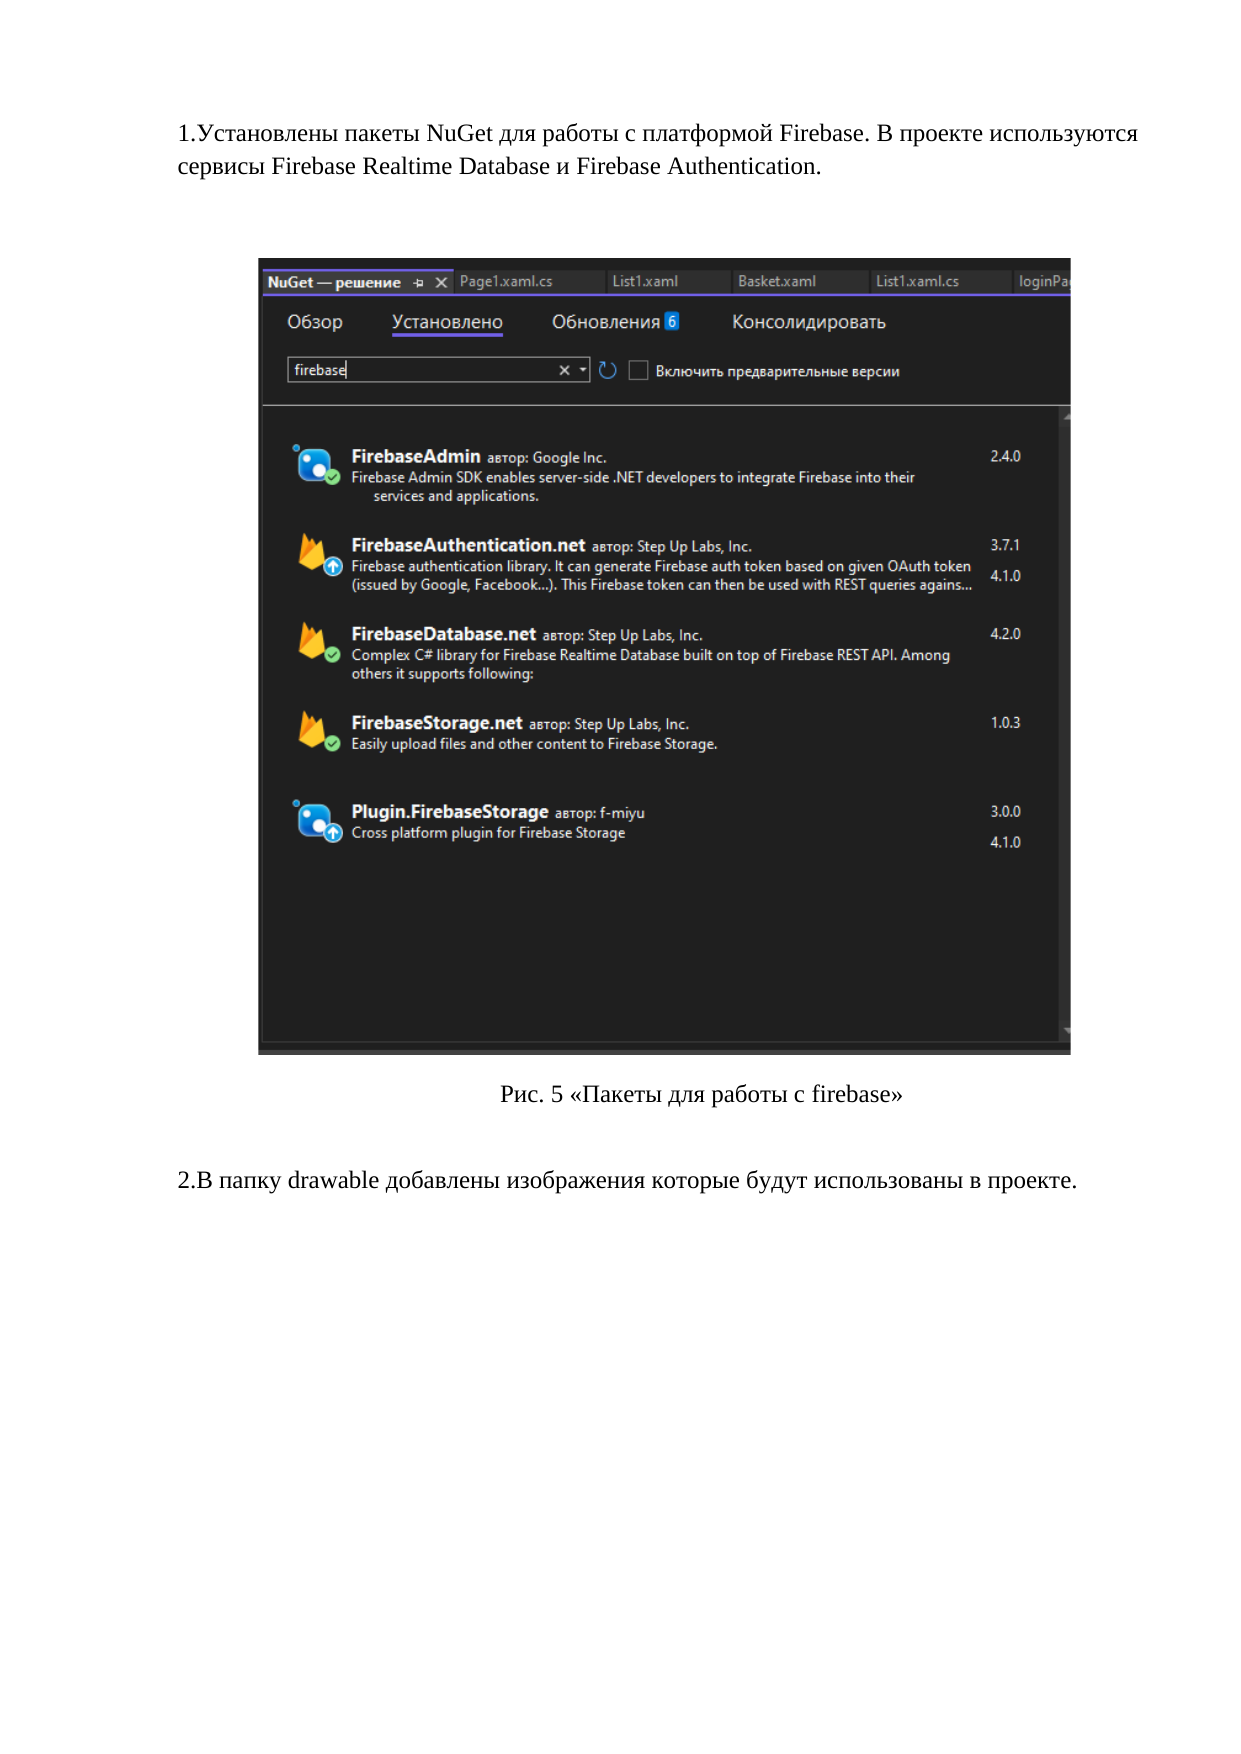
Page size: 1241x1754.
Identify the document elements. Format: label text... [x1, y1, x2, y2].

text Рис. 5 «Пакеты для работы с firebase» [177, 1079, 1152, 1108]
text 1.Установлены пакеты NuGet для работы с платформой Firebase. В проекте используются сервисы Firebase Realtime Database и Firebase Authentication. [177, 118, 1152, 180]
text 2.В папку drawable добавлены изображения которые будут использованы в проекте. [177, 1165, 1152, 1194]
picture [258, 258, 1071, 1055]
